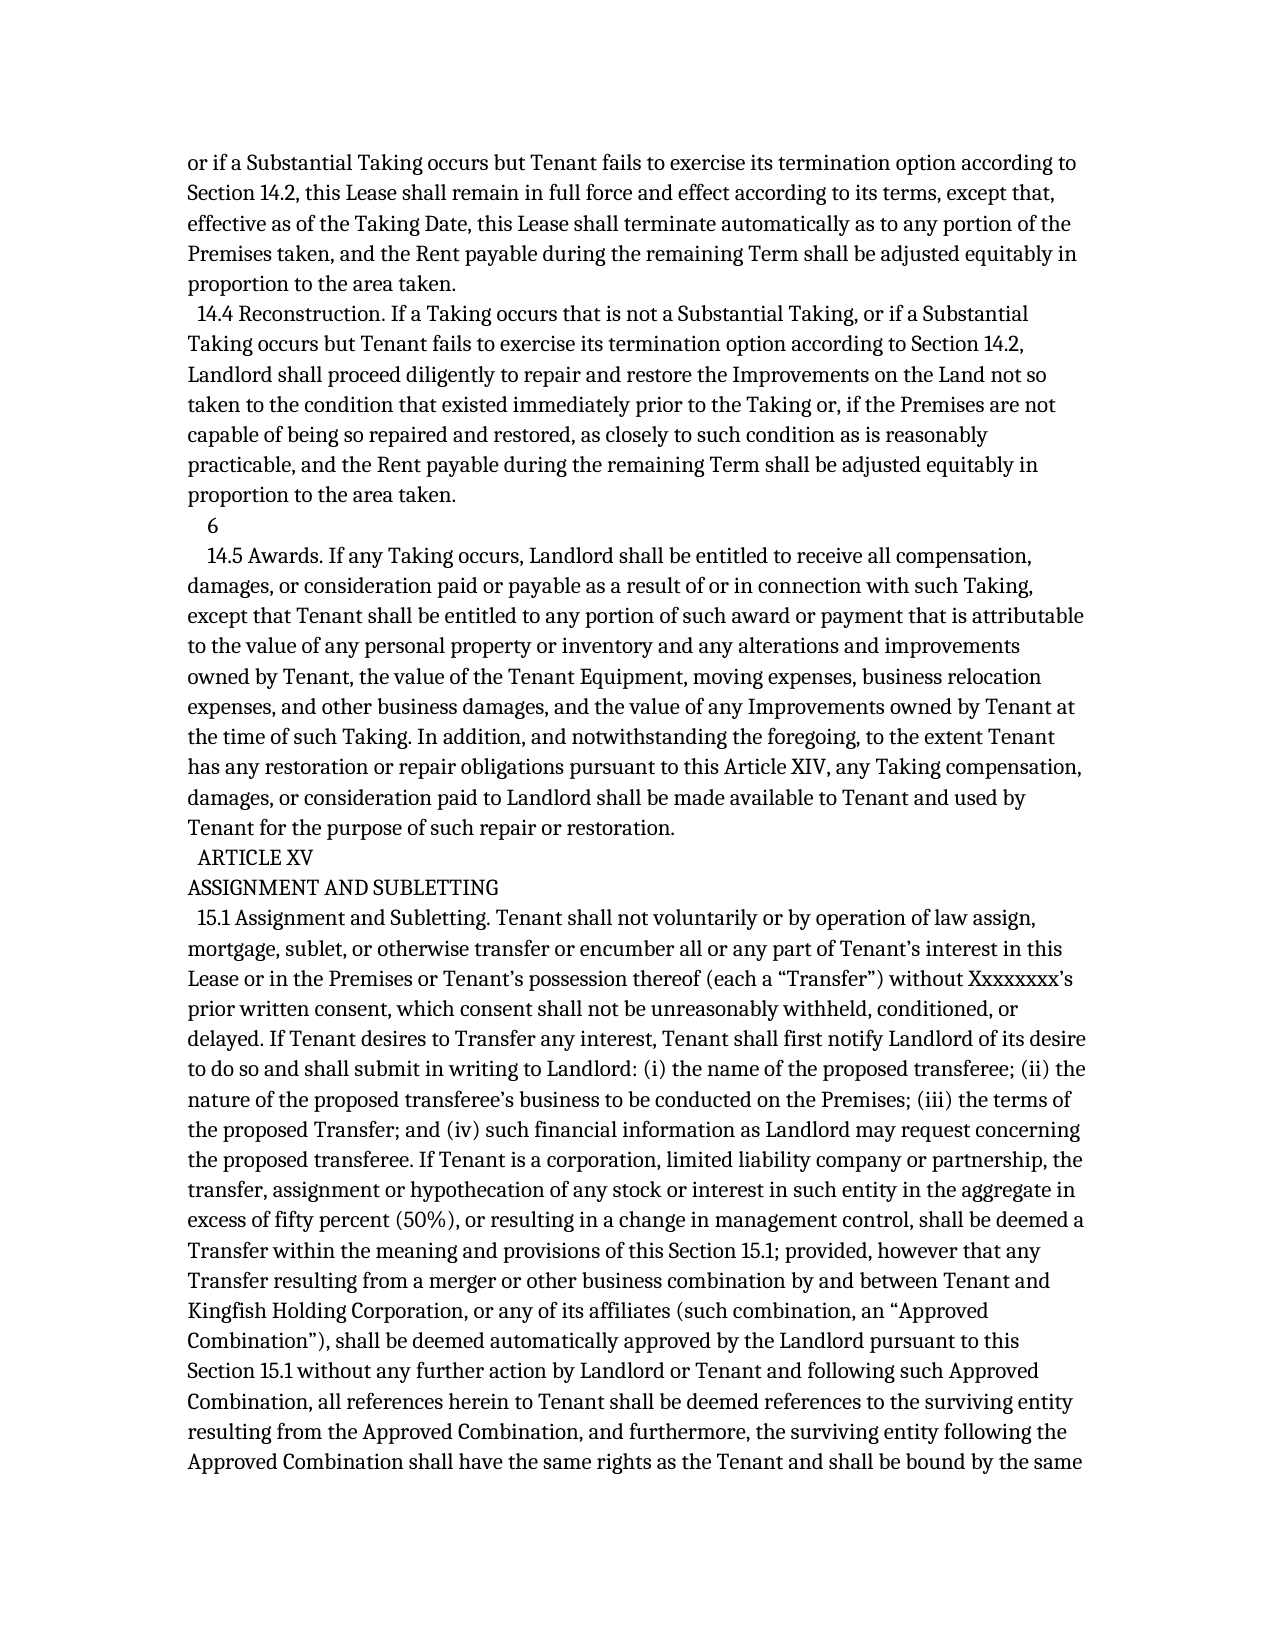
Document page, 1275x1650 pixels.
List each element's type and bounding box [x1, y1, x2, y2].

text [187, 150, 1087, 1475]
